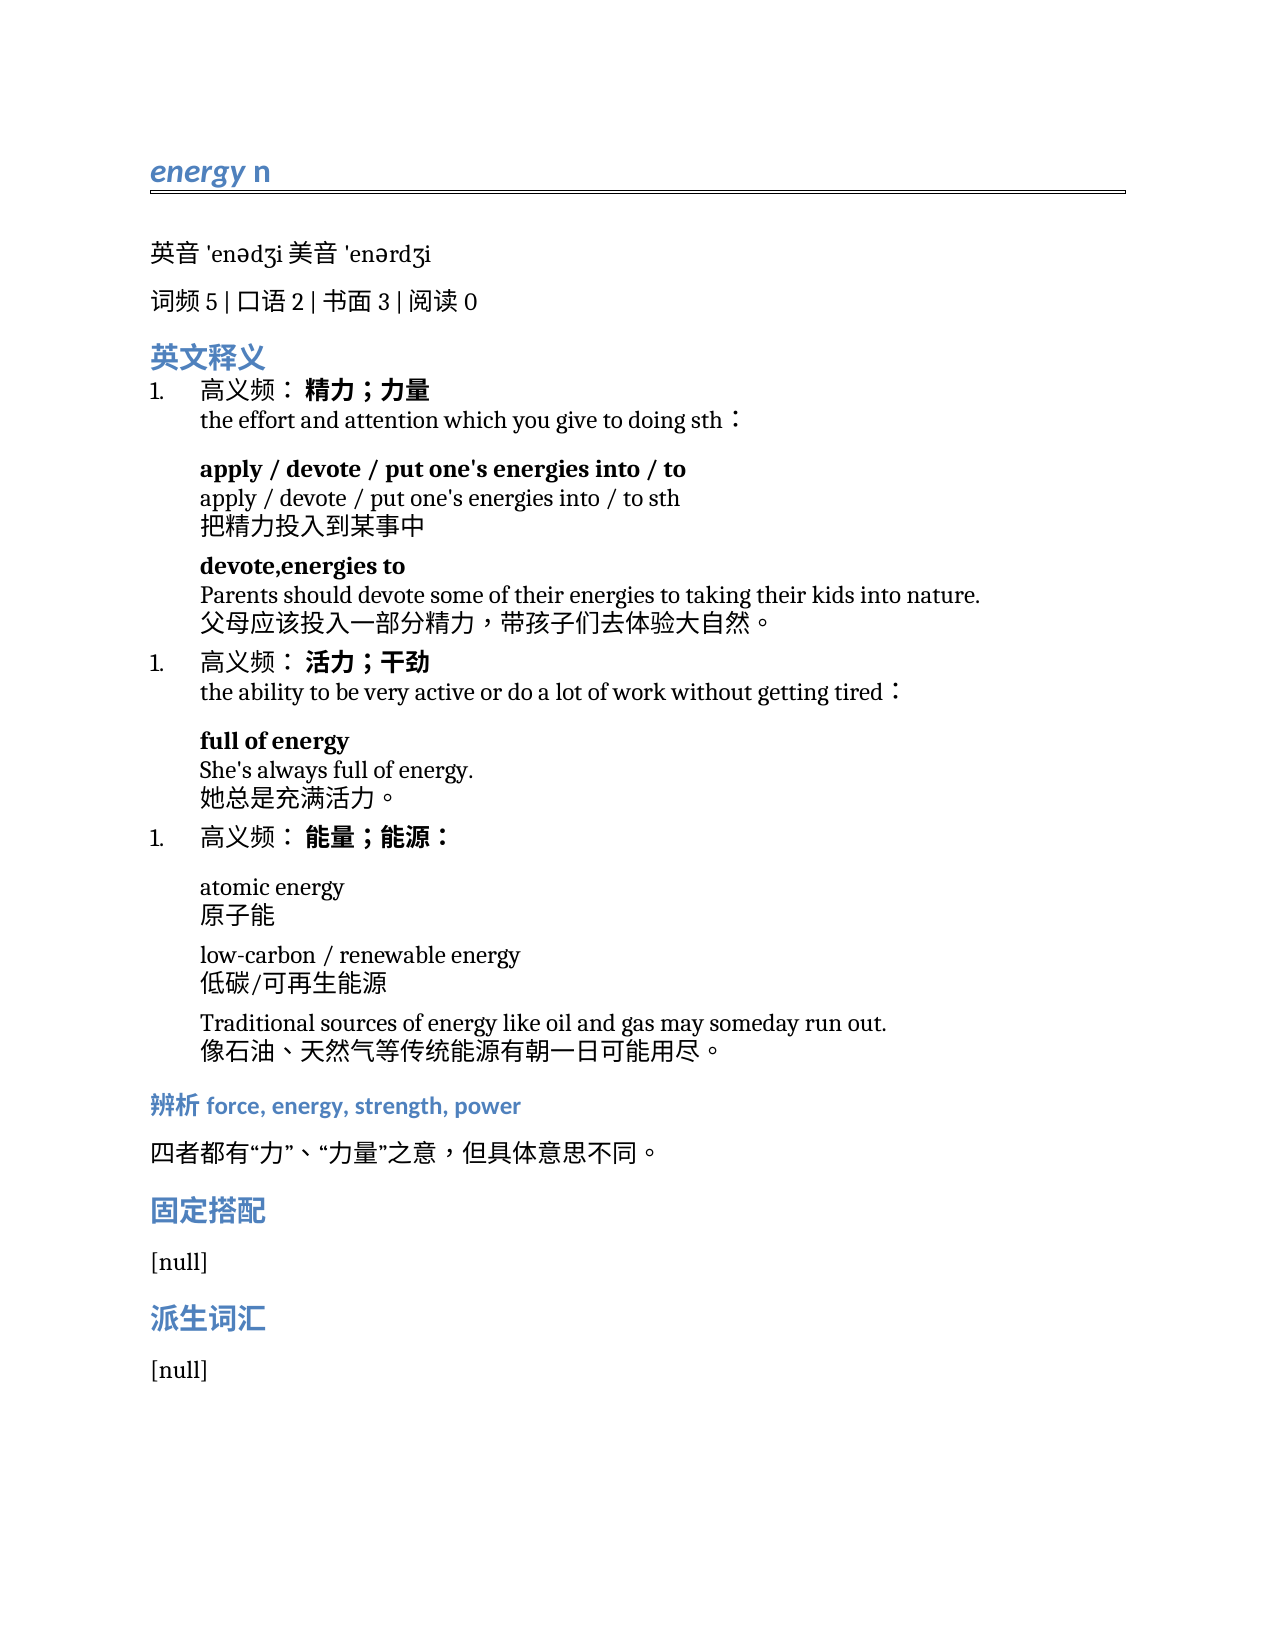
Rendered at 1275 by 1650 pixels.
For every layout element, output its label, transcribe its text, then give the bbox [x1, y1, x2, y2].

text 英音 'enədʒi 美音 'enərdʒi [150, 240, 1125, 269]
list 高义频： 精力；力量 the effort and attention which you give to doing sth： [150, 377, 1125, 434]
text atomic energy 原子能 [200, 873, 1075, 931]
list 高义频： 活力；干劲 the ability to be very active or do a lot of work without getting tired： [150, 649, 1125, 706]
text low-carbon / renewable energy 低碳/可再生能源 [200, 941, 1075, 999]
text [null] [150, 1248, 1125, 1277]
subtitle 固定搭配 [150, 1190, 1125, 1229]
text Traditional sources of energy like oil and gas may someday run out. 像石油、天然气等传统能源有朝一日可能用尽。 [200, 1009, 1075, 1067]
subtitle 派生词汇 [150, 1298, 1125, 1338]
text apply / devote / put one's energies into / to apply / devote / put one's energies into / to sth 把精力投入到某事中 [200, 455, 1075, 542]
list 高义频： 能量；能源： [150, 824, 1125, 852]
text full of energy She's always full of energy. 她总是充满活力。 [200, 727, 1075, 813]
text 四者都有“力”、“力量”之意，但具体意思不同。 [150, 1140, 1125, 1169]
subtitle 辨析 force, energy, strength, power [150, 1087, 1125, 1122]
text 词频 5 | 口语 2 | 书面 3 | 阅读 0 [150, 288, 1125, 317]
subtitle energy n [150, 150, 1125, 190]
text [null] [150, 1356, 1125, 1385]
subtitle 英文释义 [150, 337, 1125, 377]
text devote,energies to Parents should devote some of their energies to taking their kids into nature. 父母应该投入一部分精力，带孩子们去体验大自然。 [200, 552, 1075, 638]
